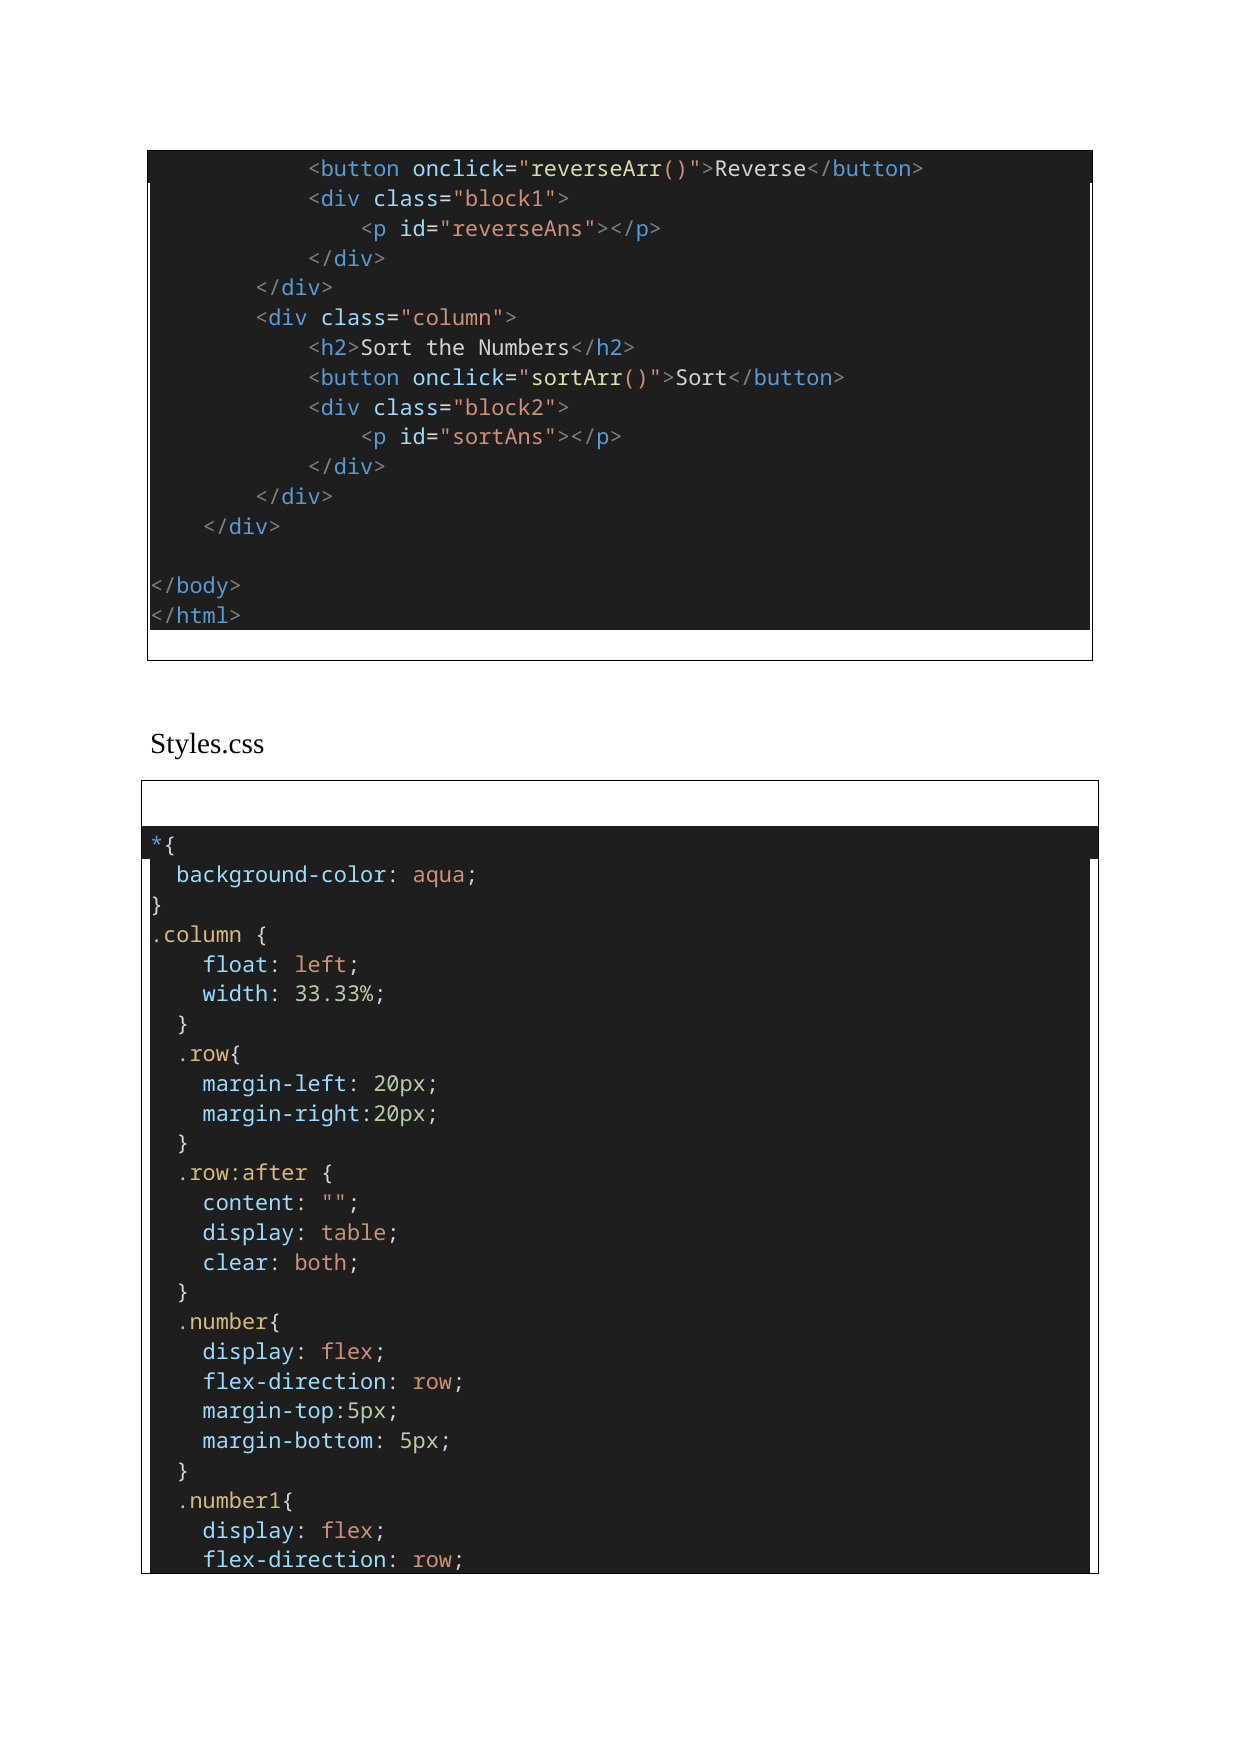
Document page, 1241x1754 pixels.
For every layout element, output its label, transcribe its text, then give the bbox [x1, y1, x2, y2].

text </div> [150, 511, 1090, 540]
text <div class="block1"> [150, 183, 1090, 213]
text <button onclick="sortArr()">Sort</button> [150, 362, 1090, 391]
text display: flex; [150, 1336, 1090, 1366]
text .row:after { [150, 1157, 1090, 1187]
text float: left; [150, 949, 1090, 978]
text } [150, 1127, 1090, 1157]
text *{ [142, 826, 1098, 859]
text </div> [150, 242, 1090, 272]
text margin-top:5px; [150, 1396, 1090, 1425]
text </div> [150, 272, 1090, 302]
text margin-right:20px; [150, 1098, 1090, 1127]
text Styles.css [150, 727, 1090, 760]
text .column { [150, 919, 1090, 949]
text <p id="reverseAns"></p> [150, 213, 1090, 242]
text </body> [150, 570, 1090, 600]
text <h2>Sort the Numbers</h2> [150, 332, 1090, 362]
text flex-direction: row; [150, 1544, 1090, 1573]
text </div> [150, 451, 1090, 481]
text .number1{ [150, 1485, 1090, 1515]
text margin-bottom: 5px; [150, 1425, 1090, 1455]
text display: flex; [150, 1515, 1090, 1544]
text width: 33.33%; [150, 978, 1090, 1008]
text <p id="sortAns"></p> [150, 421, 1090, 451]
text } [150, 1276, 1090, 1306]
text </html> [150, 600, 1090, 630]
text <div class="block2"> [150, 391, 1090, 421]
text <button onclick="reverseArr()">Reverse</button> [148, 151, 1092, 183]
text <div class="column"> [150, 302, 1090, 332]
text </div> [150, 481, 1090, 511]
text } [150, 1008, 1090, 1038]
text content: ""; [150, 1187, 1090, 1217]
text margin-left: 20px; [150, 1068, 1090, 1098]
text } [150, 1455, 1090, 1485]
text display: table; [150, 1217, 1090, 1247]
text flex-direction: row; [150, 1366, 1090, 1396]
text background-color: aqua; [150, 859, 1090, 889]
text .number{ [150, 1306, 1090, 1336]
text } [150, 889, 1090, 919]
text clear: both; [150, 1247, 1090, 1276]
text .row{ [150, 1038, 1090, 1068]
